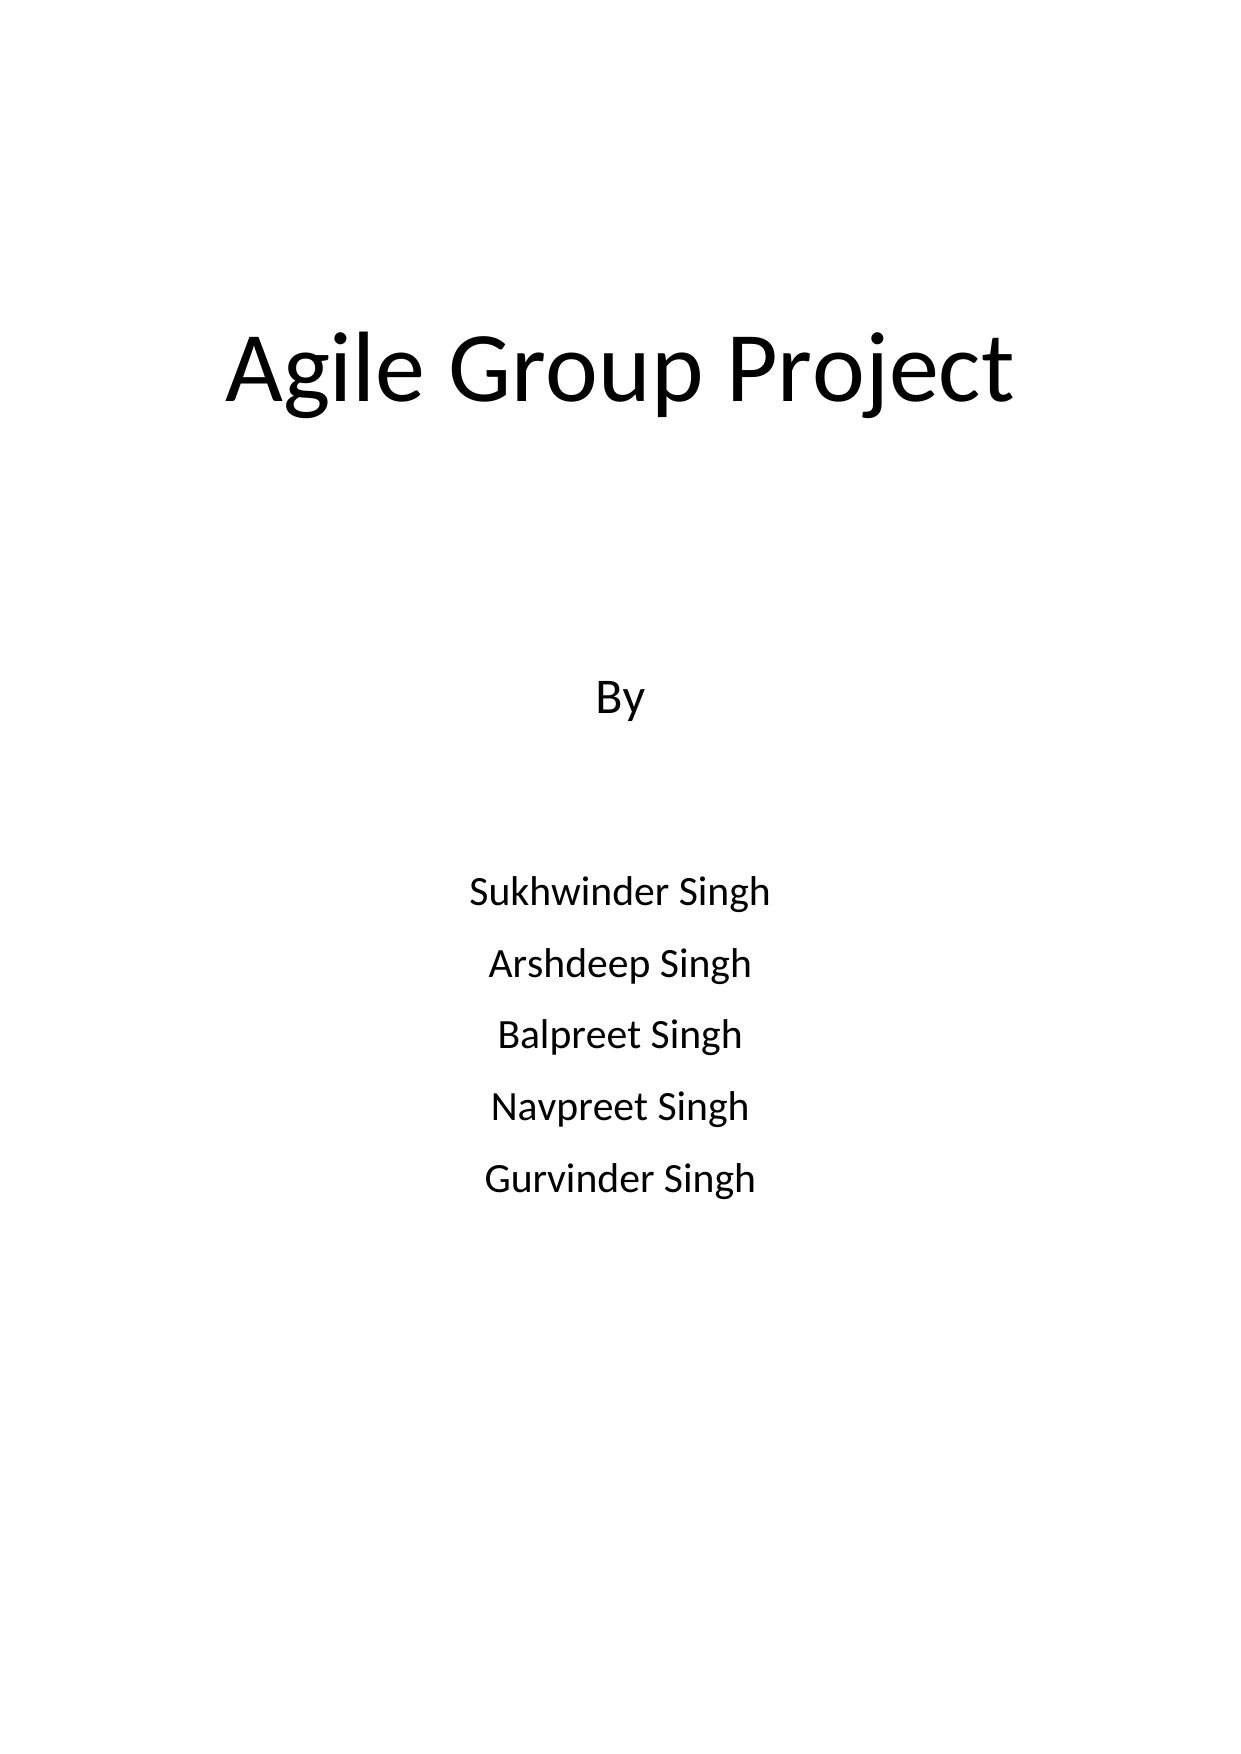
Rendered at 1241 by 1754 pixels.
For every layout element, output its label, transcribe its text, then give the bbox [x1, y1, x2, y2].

text Sukhwinder Singh [150, 865, 1090, 916]
text Agile Group Project [150, 304, 1090, 426]
text Arshdeep Singh [150, 937, 1090, 988]
text Navpreet Singh [150, 1080, 1090, 1131]
text By [150, 664, 1090, 726]
text Gurvinder Singh [150, 1152, 1090, 1202]
text Balpreet Singh [150, 1008, 1090, 1059]
